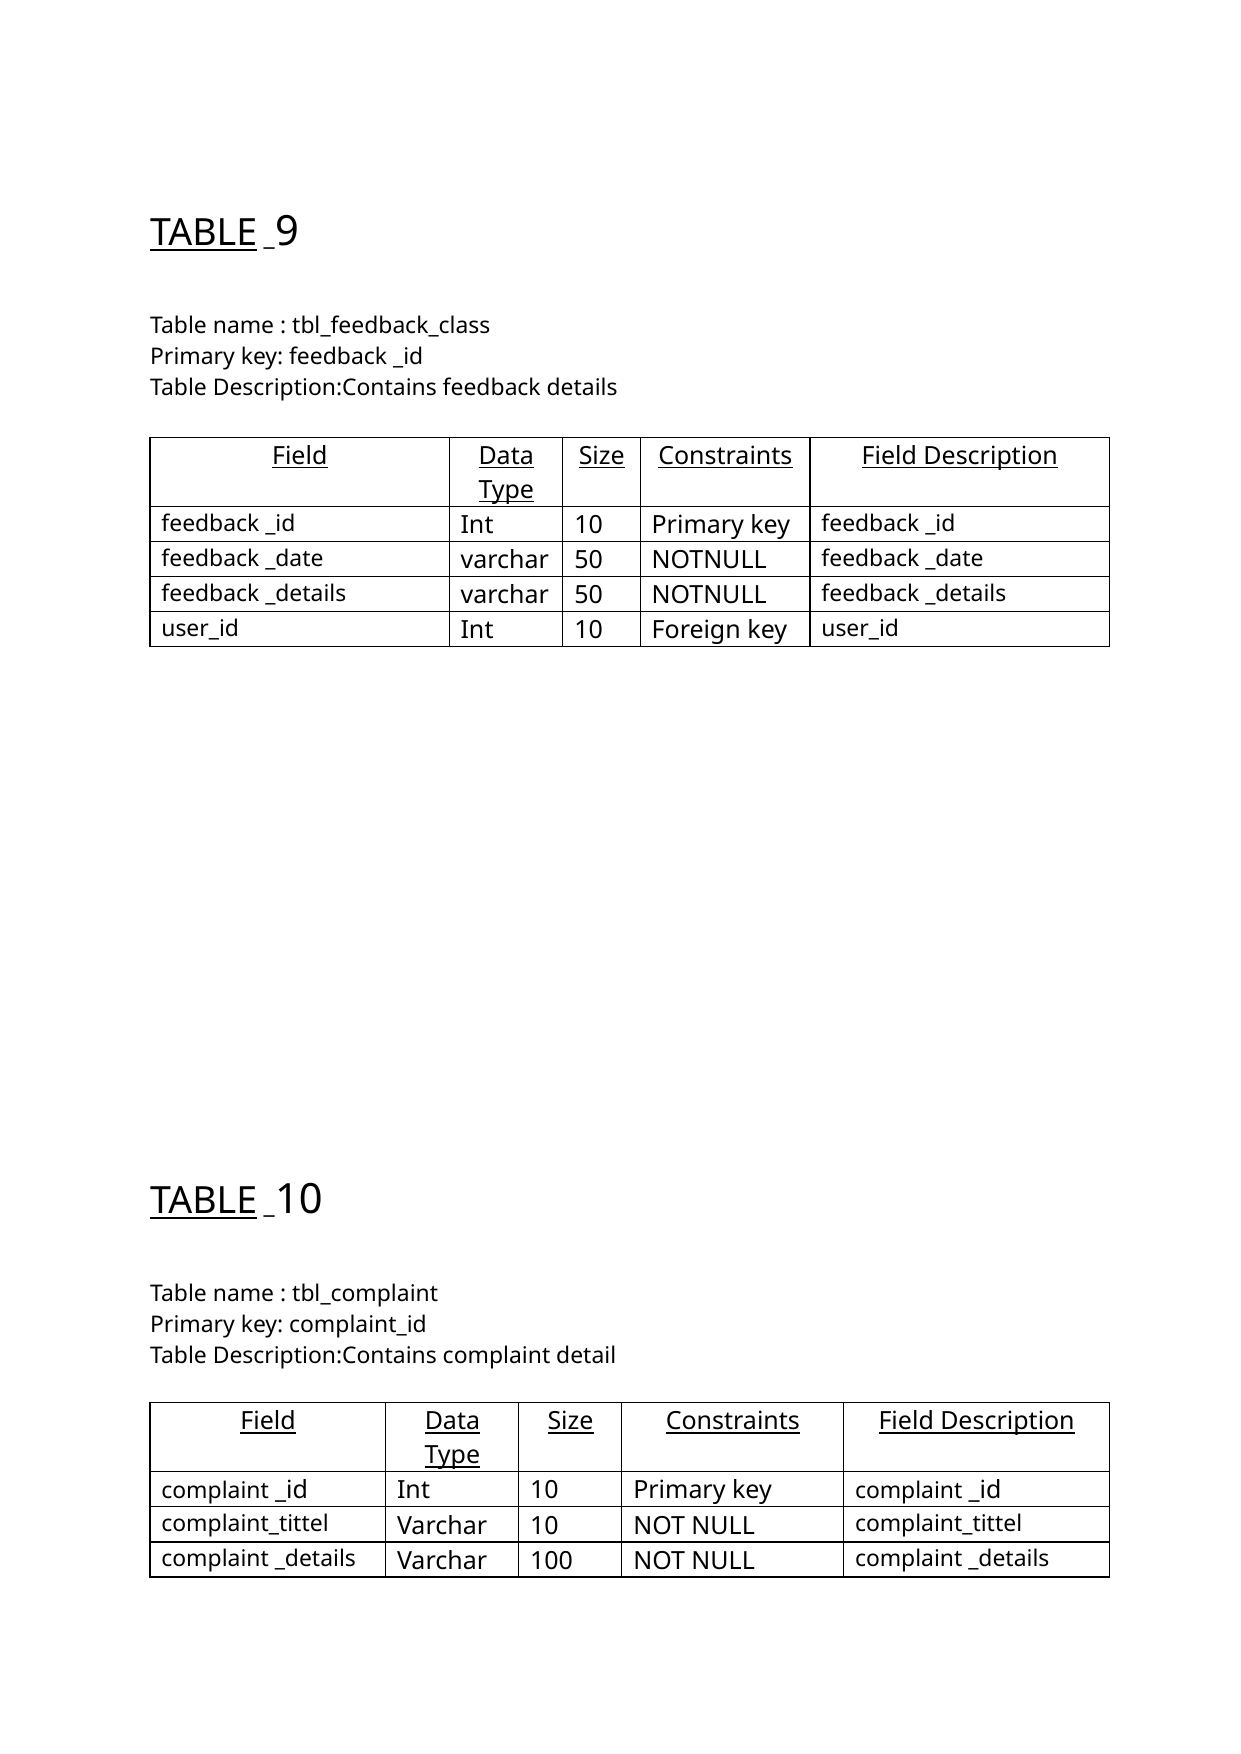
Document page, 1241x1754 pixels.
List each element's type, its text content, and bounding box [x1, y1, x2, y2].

table_cell complaint_tittel [844, 1507, 1109, 1541]
table_header Constraints [622, 1403, 843, 1471]
table_cell Varchar [386, 1507, 518, 1541]
table_cell NOTNULL [641, 577, 809, 611]
table_cell 10 [519, 1507, 621, 1541]
table_cell feedback _details [151, 577, 449, 611]
text Table name : tbl_feedback_class [150, 309, 1090, 340]
table_cell Int [450, 507, 562, 541]
table_cell 10 [563, 612, 640, 646]
table_cell complaint _id [844, 1472, 1109, 1506]
table_cell NOT NULL [622, 1507, 843, 1541]
table_cell complaint _details [151, 1543, 385, 1576]
table_cell feedback _date [811, 542, 1109, 576]
table_cell varchar [450, 542, 562, 576]
table_header Field Description [844, 1403, 1109, 1471]
table_header Field Description [811, 438, 1109, 506]
table_cell complaint_tittel [151, 1507, 385, 1541]
text Table name : tbl_complaint [150, 1277, 1090, 1308]
table_cell NOTNULL [641, 542, 809, 576]
table_cell Int [386, 1472, 518, 1506]
table_cell complaint _id [151, 1472, 385, 1506]
table_cell 10 [563, 507, 640, 541]
table_cell varchar [450, 577, 562, 611]
table_cell Primary key [622, 1472, 843, 1506]
table_cell Varchar [386, 1543, 518, 1576]
table_cell Primary key [641, 507, 809, 541]
table_cell 50 [563, 577, 640, 611]
table_cell feedback _date [151, 542, 449, 576]
table_cell feedback _id [811, 507, 1109, 541]
table_cell Foreign key [641, 612, 809, 646]
text Table Description:Contains complaint detail [150, 1339, 1090, 1371]
table_cell 10 [519, 1472, 621, 1506]
table_header Field [151, 438, 449, 506]
table_header Constraints [641, 438, 809, 506]
table_cell feedback _details [811, 577, 1109, 611]
table_cell 100 [519, 1543, 621, 1576]
text Primary key: complaint_id [150, 1308, 1090, 1339]
table_header Data Type [386, 1403, 518, 1471]
text Table Description:Contains feedback details [150, 371, 1090, 403]
table_cell 50 [563, 542, 640, 576]
text TABLE _9 [150, 201, 1090, 258]
table_header Field [151, 1403, 385, 1471]
table_cell user_id [151, 612, 449, 646]
table_header Size [563, 438, 640, 506]
table_cell Int [450, 612, 562, 646]
table_cell complaint _details [844, 1543, 1109, 1576]
table_cell user_id [811, 612, 1109, 646]
table_cell feedback _id [151, 507, 449, 541]
text Primary key: feedback _id [150, 340, 1090, 371]
table_header Data Type [450, 438, 562, 506]
text TABLE _10 [150, 1169, 1090, 1226]
table_header Size [519, 1403, 621, 1471]
table_cell NOT NULL [622, 1543, 843, 1576]
